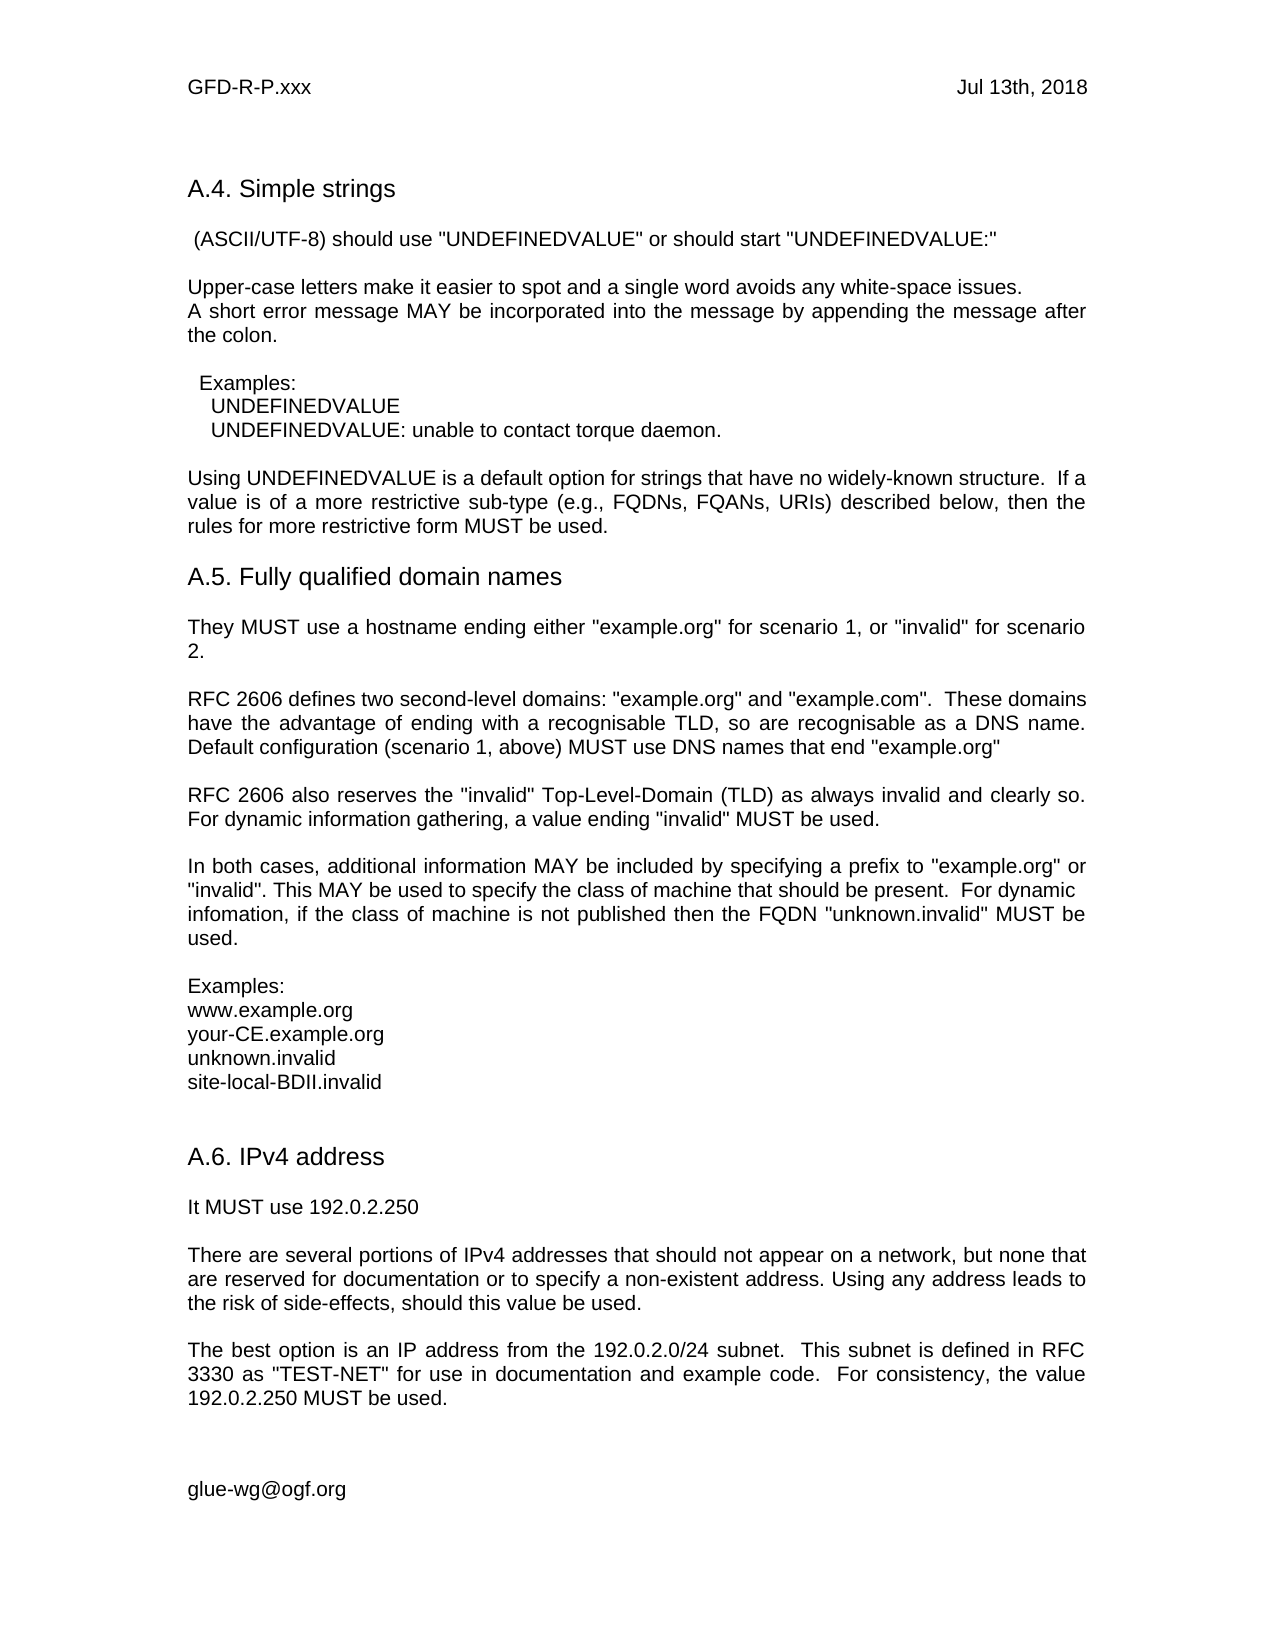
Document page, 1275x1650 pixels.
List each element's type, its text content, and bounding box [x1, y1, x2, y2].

text Examples: [187, 370, 1087, 394]
text (ASCII/UTF-8) should use "UNDEFINEDVALUE" or should start "UNDEFINEDVALUE:" [187, 227, 1087, 251]
text unknown.invalid [187, 1046, 1087, 1070]
text UNDEFINEDVALUE: unable to contact torque daemon. [187, 418, 1087, 442]
text Upper-case letters make it easier to spot and a single word avoids any white-space issues. [187, 274, 1087, 298]
text In both cases, additional information MAY be included by specifying a prefix to "example.org" or "invalid". This MAY be used to specify the class of machine that should be present. For dynamic [187, 854, 1087, 902]
text The best option is an IP address from the 192.0.2.0/24 subnet. This subnet is defined in RFC 3330 as "TEST-NET" for use in documentation and example code. For consistency, the value 192.0.2.250 MUST be used. [187, 1338, 1087, 1410]
text Using UNDEFINEDVALUE is a default option for strings that have no widely-known structure. If a value is of a more restrictive sub-type (e.g., FQDNs, FQANs, URIs) described below, then the rules for more restrictive form MUST be used. [187, 466, 1087, 538]
text www.example.org [187, 998, 1087, 1022]
subtitle A.5. Fully qualified domain names [187, 562, 1087, 591]
text site-local-BDII.invalid [187, 1070, 1087, 1094]
text RFC 2606 also reserves the "invalid" Top-Level-Domain (TLD) as always invalid and clearly so. For dynamic information gathering, a value ending "invalid" MUST be used. [187, 782, 1087, 830]
text RFC 2606 defines two second-level domains: "example.org" and "example.com". These domains have the advantage of ending with a recognisable TLD, so are recognisable as a DNS name. Default configuration (scenario 1, above) MUST use DNS names that end "example.org" [187, 687, 1087, 758]
text A short error message MAY be incorporated into the message by appending the message after the colon. [187, 298, 1087, 346]
subtitle A.4. Simple strings [187, 174, 1087, 203]
text There are several portions of IPv4 addresses that should not appear on a network, but none that are reserved for documentation or to specify a non-existent address. Using any address leads to the risk of side-effects, should this value be used. [187, 1242, 1087, 1314]
text UNDEFINEDVALUE [187, 394, 1087, 418]
text They MUST use a hostname ending either "example.org" for scenario 1, or "invalid" for scenario 2. [187, 615, 1087, 663]
subtitle A.6. IPv4 address [187, 1142, 1087, 1171]
text Examples: [187, 974, 1087, 998]
text infomation, if the class of machine is not published then the FQDN "unknown.invalid" MUST be used. [187, 902, 1087, 950]
text your-CE.example.org [187, 1022, 1087, 1046]
text It MUST use 192.0.2.250 [187, 1194, 1087, 1218]
